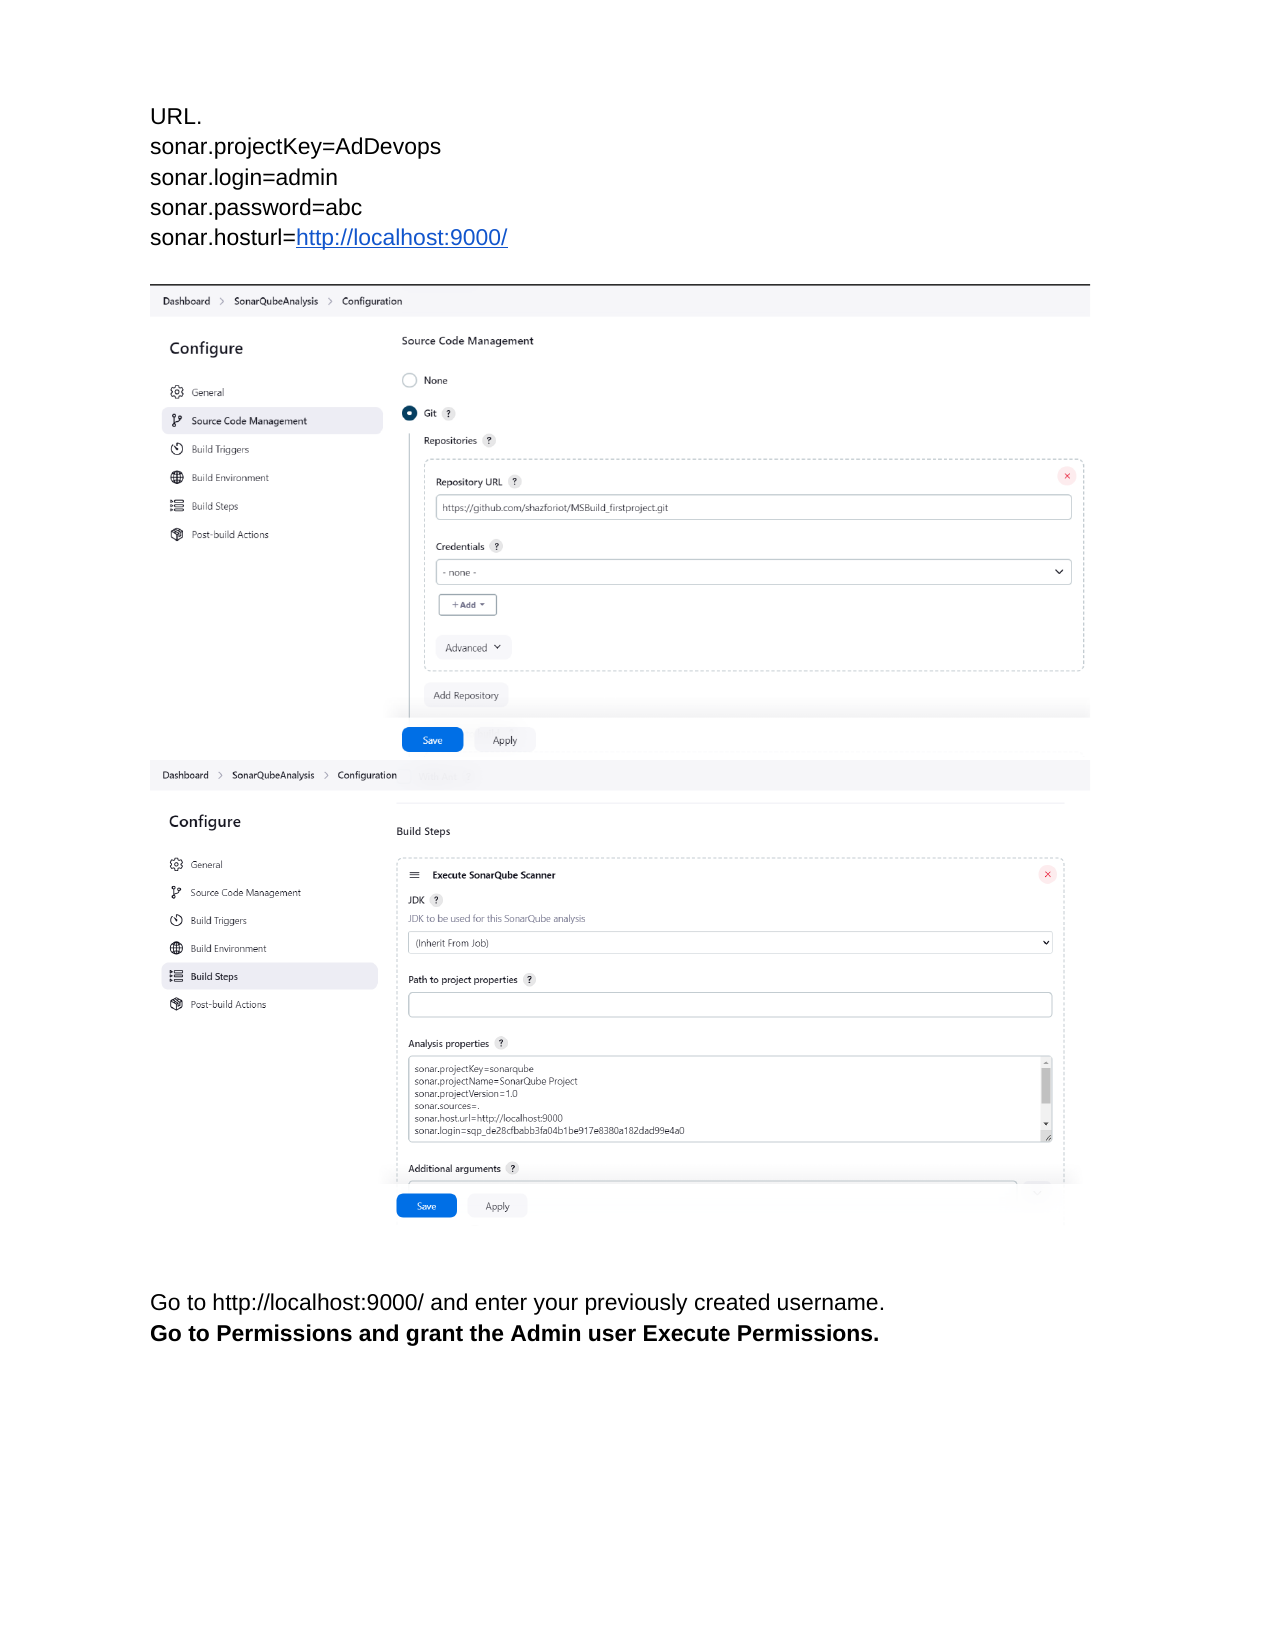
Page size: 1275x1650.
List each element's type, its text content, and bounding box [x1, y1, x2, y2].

text Go to http://localhost:9000/ and enter your previously created username. [150, 1289, 1125, 1316]
text URL. [150, 103, 1125, 129]
text sonar.password=abc [150, 194, 1125, 220]
picture [150, 760, 1091, 1226]
text sonar.login=admin [150, 163, 1125, 190]
text sonar.projectKey=AdDevops [150, 133, 1125, 160]
picture [150, 284, 1091, 757]
text sonar.hosturl=http://localhost:9000/ [150, 224, 1125, 250]
text Go to Permissions and grant the Admin user Execute Permissions. [150, 1319, 1125, 1346]
